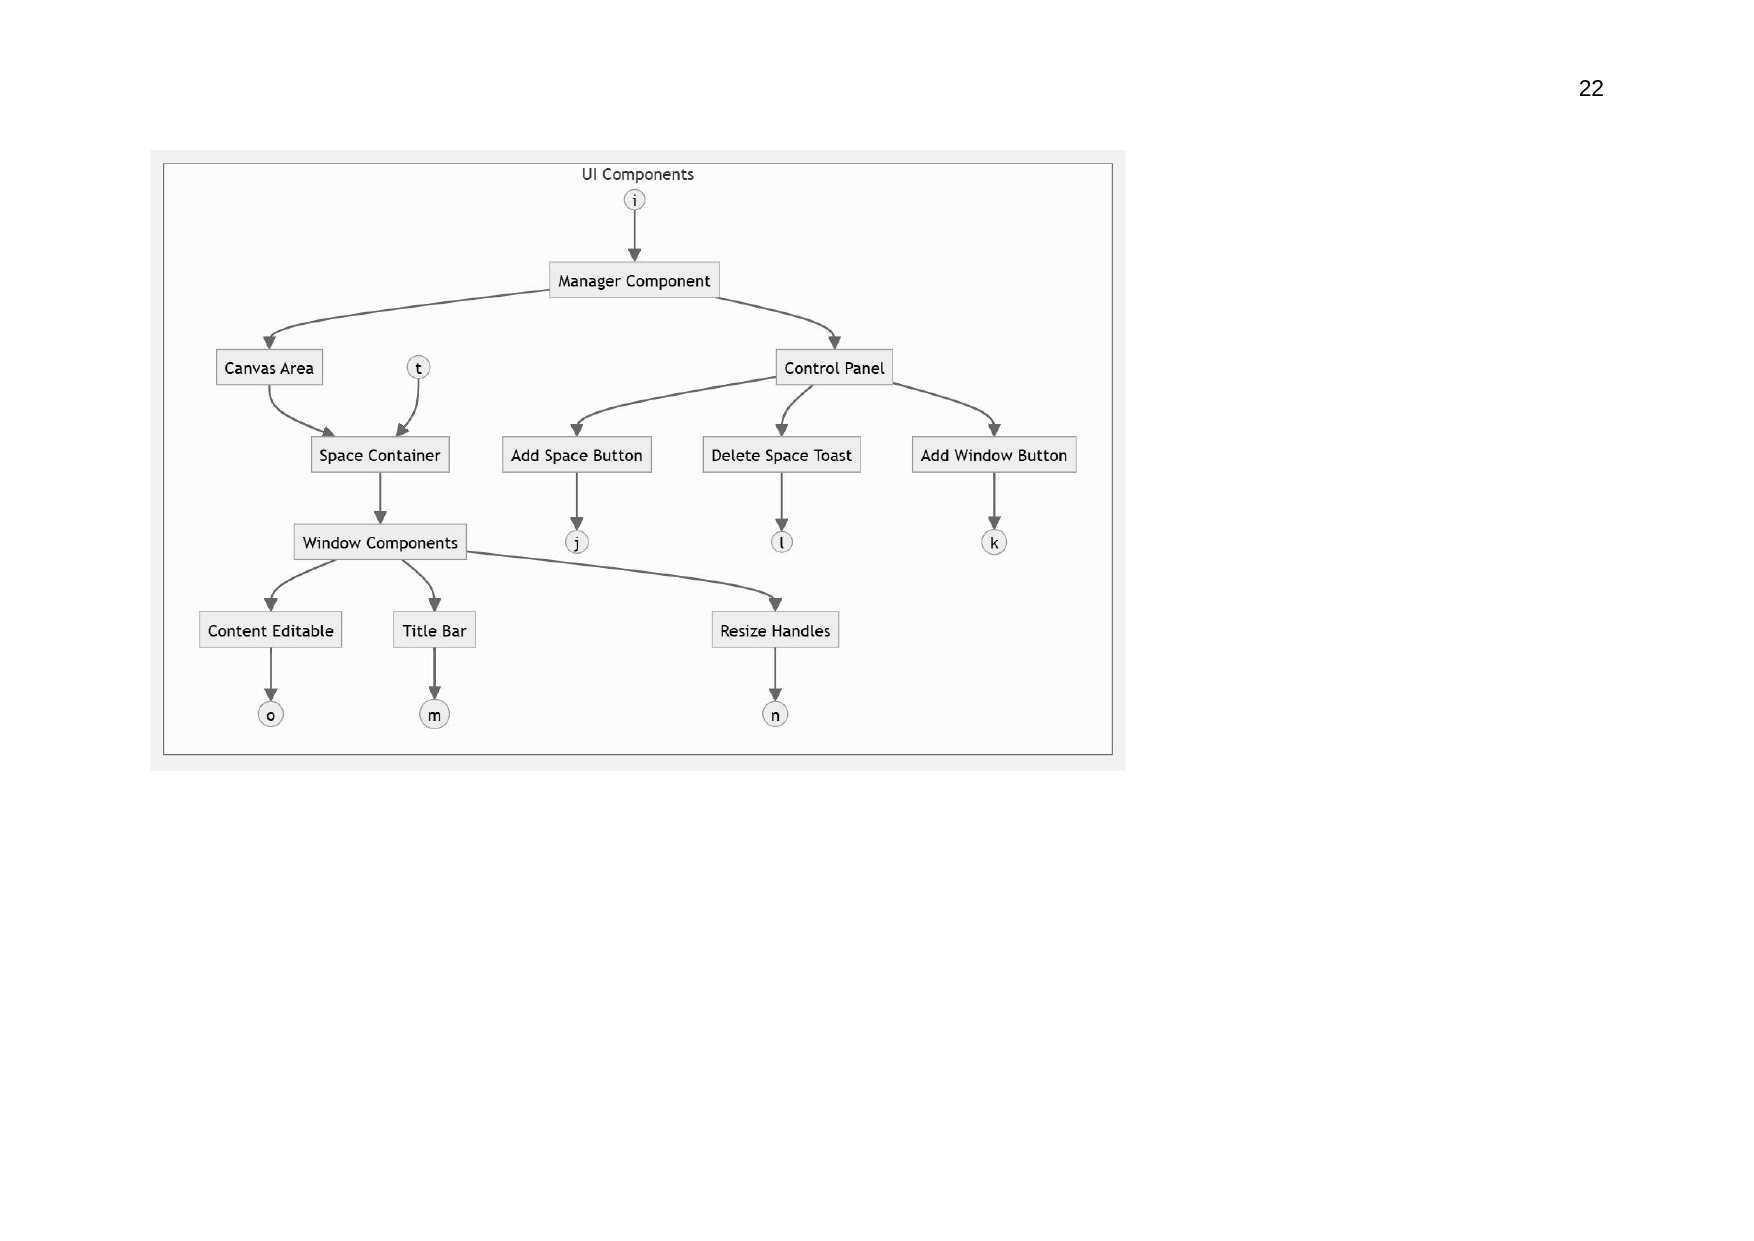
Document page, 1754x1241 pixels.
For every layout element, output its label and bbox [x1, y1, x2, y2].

picture [150, 150, 1125, 771]
